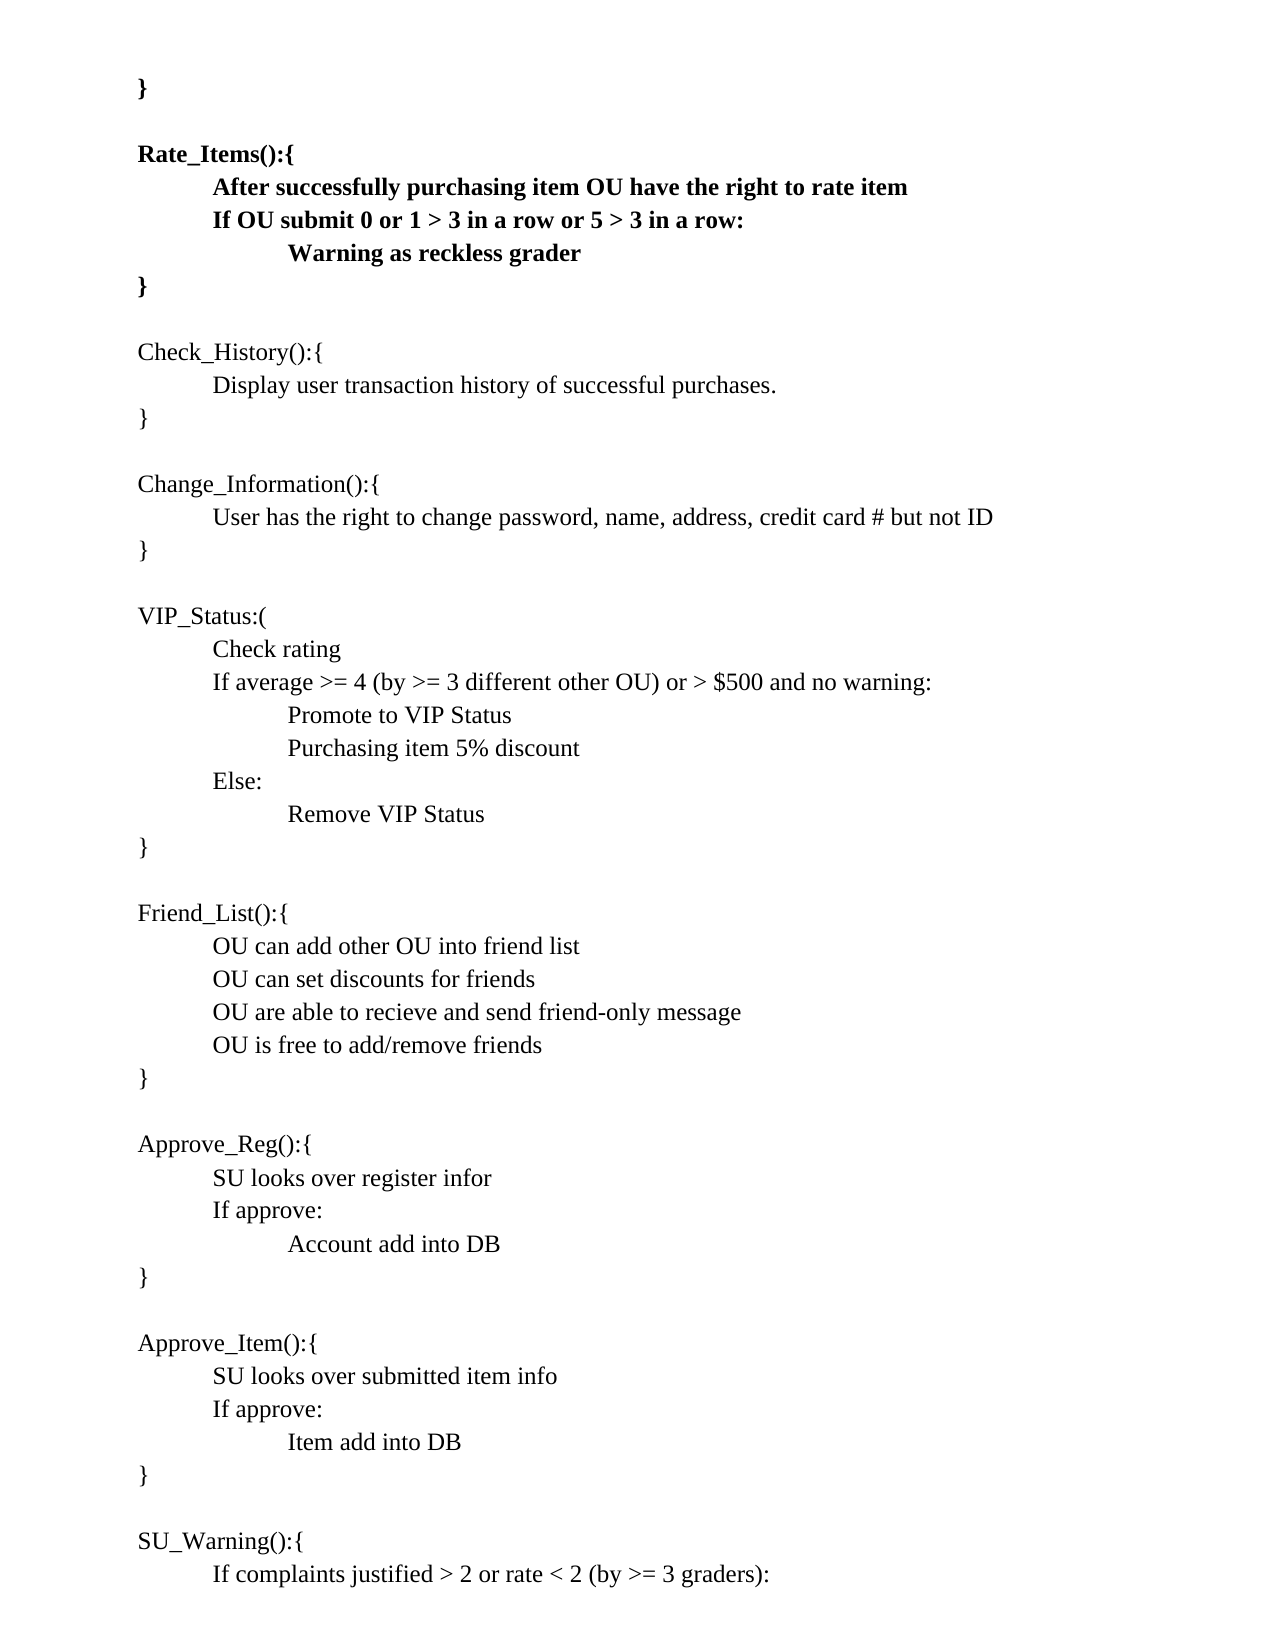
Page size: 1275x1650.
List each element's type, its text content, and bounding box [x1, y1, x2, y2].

text If approve: [137, 1196, 1135, 1224]
text If OU submit 0 or 1 > 3 in a row or 5 > 3 in a row: [137, 205, 1135, 234]
text OU can add other OU into friend list [137, 931, 1135, 960]
text If average >= 4 (by >= 3 different other OU) or > $500 and no warning: [212, 667, 1135, 696]
text Promote to VIP Status [212, 700, 1135, 729]
text Approve_Item():{ [137, 1328, 1135, 1356]
text Change_Information():{ [137, 469, 1135, 498]
text Check_History():{ [137, 337, 1135, 366]
text } [137, 271, 1135, 300]
text User has the right to change password, name, address, credit card # but not ID [137, 502, 1135, 531]
text SU looks over register infor [137, 1163, 1135, 1191]
text VIP_Status:( [137, 601, 1135, 630]
text After successfully purchasing item OU have the right to rate item [137, 172, 1135, 201]
text If approve: [137, 1394, 1135, 1422]
text OU can set discounts for friends [137, 964, 1135, 993]
text Account add into DB [137, 1229, 1135, 1257]
text } [137, 1460, 1135, 1488]
text Else: [212, 766, 1135, 795]
text Warning as reckless grader [137, 238, 1135, 267]
text Rate_Items():{ [137, 139, 1135, 168]
text Remove VIP Status [212, 799, 1135, 828]
text Purchasing item 5% discount [212, 733, 1135, 762]
text OU is free to add/remove friends [137, 1031, 1135, 1059]
text } [137, 403, 1135, 432]
text If complaints justified > 2 or rate < 2 (by >= 3 graders): [137, 1559, 1135, 1588]
text Friend_List():{ [137, 898, 1135, 927]
text Display user transaction history of successful purchases. [137, 370, 1135, 399]
text Approve_Reg():{ [137, 1129, 1135, 1158]
text Item add into DB [137, 1427, 1135, 1456]
text } [137, 535, 1135, 564]
text OU are able to recieve and send friend-only message [137, 997, 1135, 1026]
text } [137, 1063, 1135, 1092]
text } [137, 832, 1135, 861]
text Check rating [137, 634, 1135, 663]
text SU_Warning():{ [137, 1526, 1135, 1554]
text SU looks over submitted item info [137, 1361, 1135, 1389]
text } [137, 1262, 1135, 1290]
text } [137, 73, 1135, 102]
